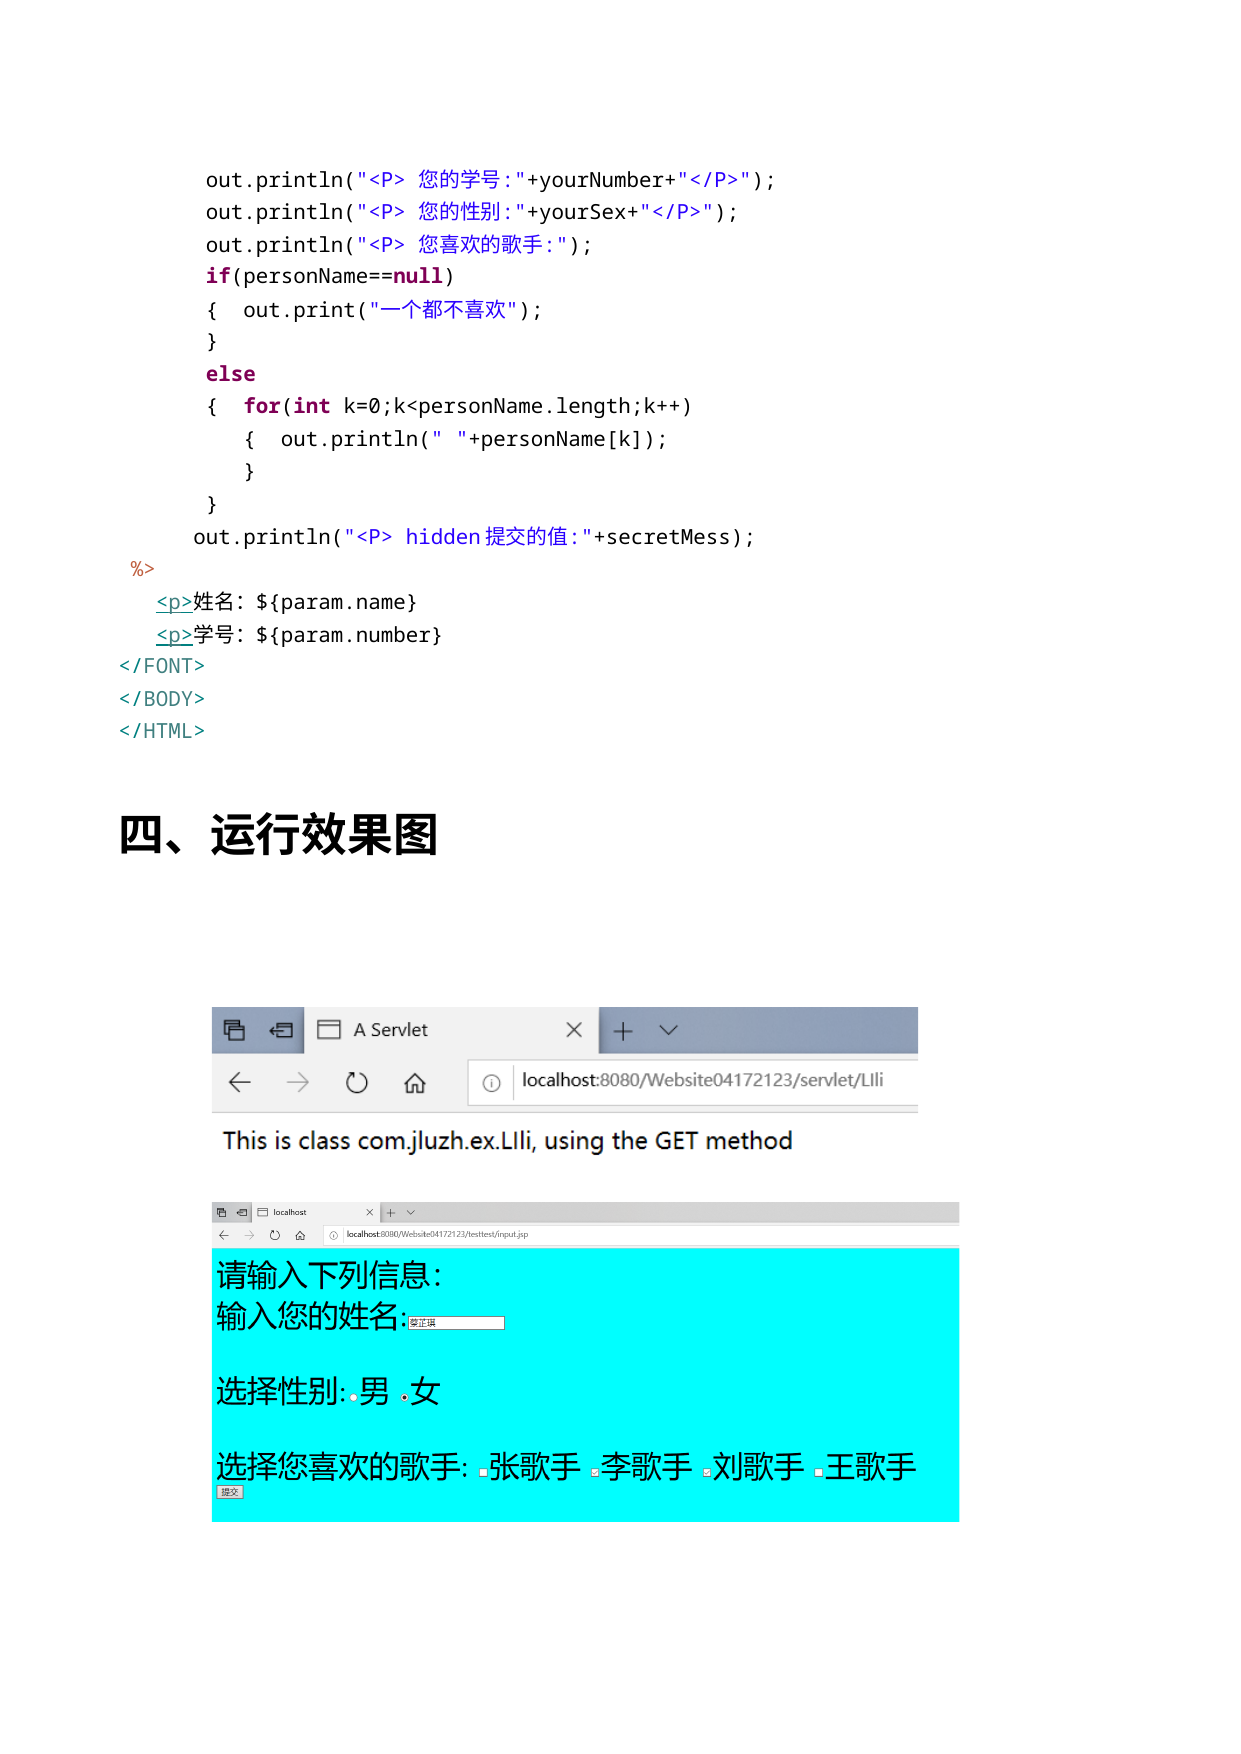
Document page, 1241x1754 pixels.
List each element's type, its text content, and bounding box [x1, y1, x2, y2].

text <p>学号：${param.number} [118, 617, 1093, 649]
picture [211, 1202, 960, 1522]
text if(personName==null) [118, 259, 1093, 292]
picture [211, 1007, 919, 1192]
text else [118, 357, 1093, 389]
text { out.print("一个都不喜欢"); [118, 292, 1093, 324]
text { out.println(" "+personName[k]); [118, 422, 1093, 454]
text </BODY> [118, 682, 1093, 714]
text out.println("<P> 您喜欢的歌手:"); [118, 227, 1093, 259]
text { for(int k=0;k<personName.length;k++) [118, 389, 1093, 422]
text } [118, 487, 1093, 519]
text out.println("<P> 您的学号:"+yourNumber+"</P>"); [118, 162, 1093, 194]
text </HTML> [118, 714, 1093, 747]
text <p>姓名：${param.name} [118, 584, 1093, 617]
text </FONT> [118, 649, 1093, 682]
subtitle 四、运行效果图 [118, 782, 1093, 880]
text out.println("<P> 您的性别:"+yourSex+"</P>"); [118, 194, 1093, 227]
text } [118, 324, 1093, 357]
text } [118, 454, 1093, 487]
text %> [118, 552, 1093, 584]
text out.println("<P> hidden提交的值:"+secretMess); [118, 519, 1093, 552]
